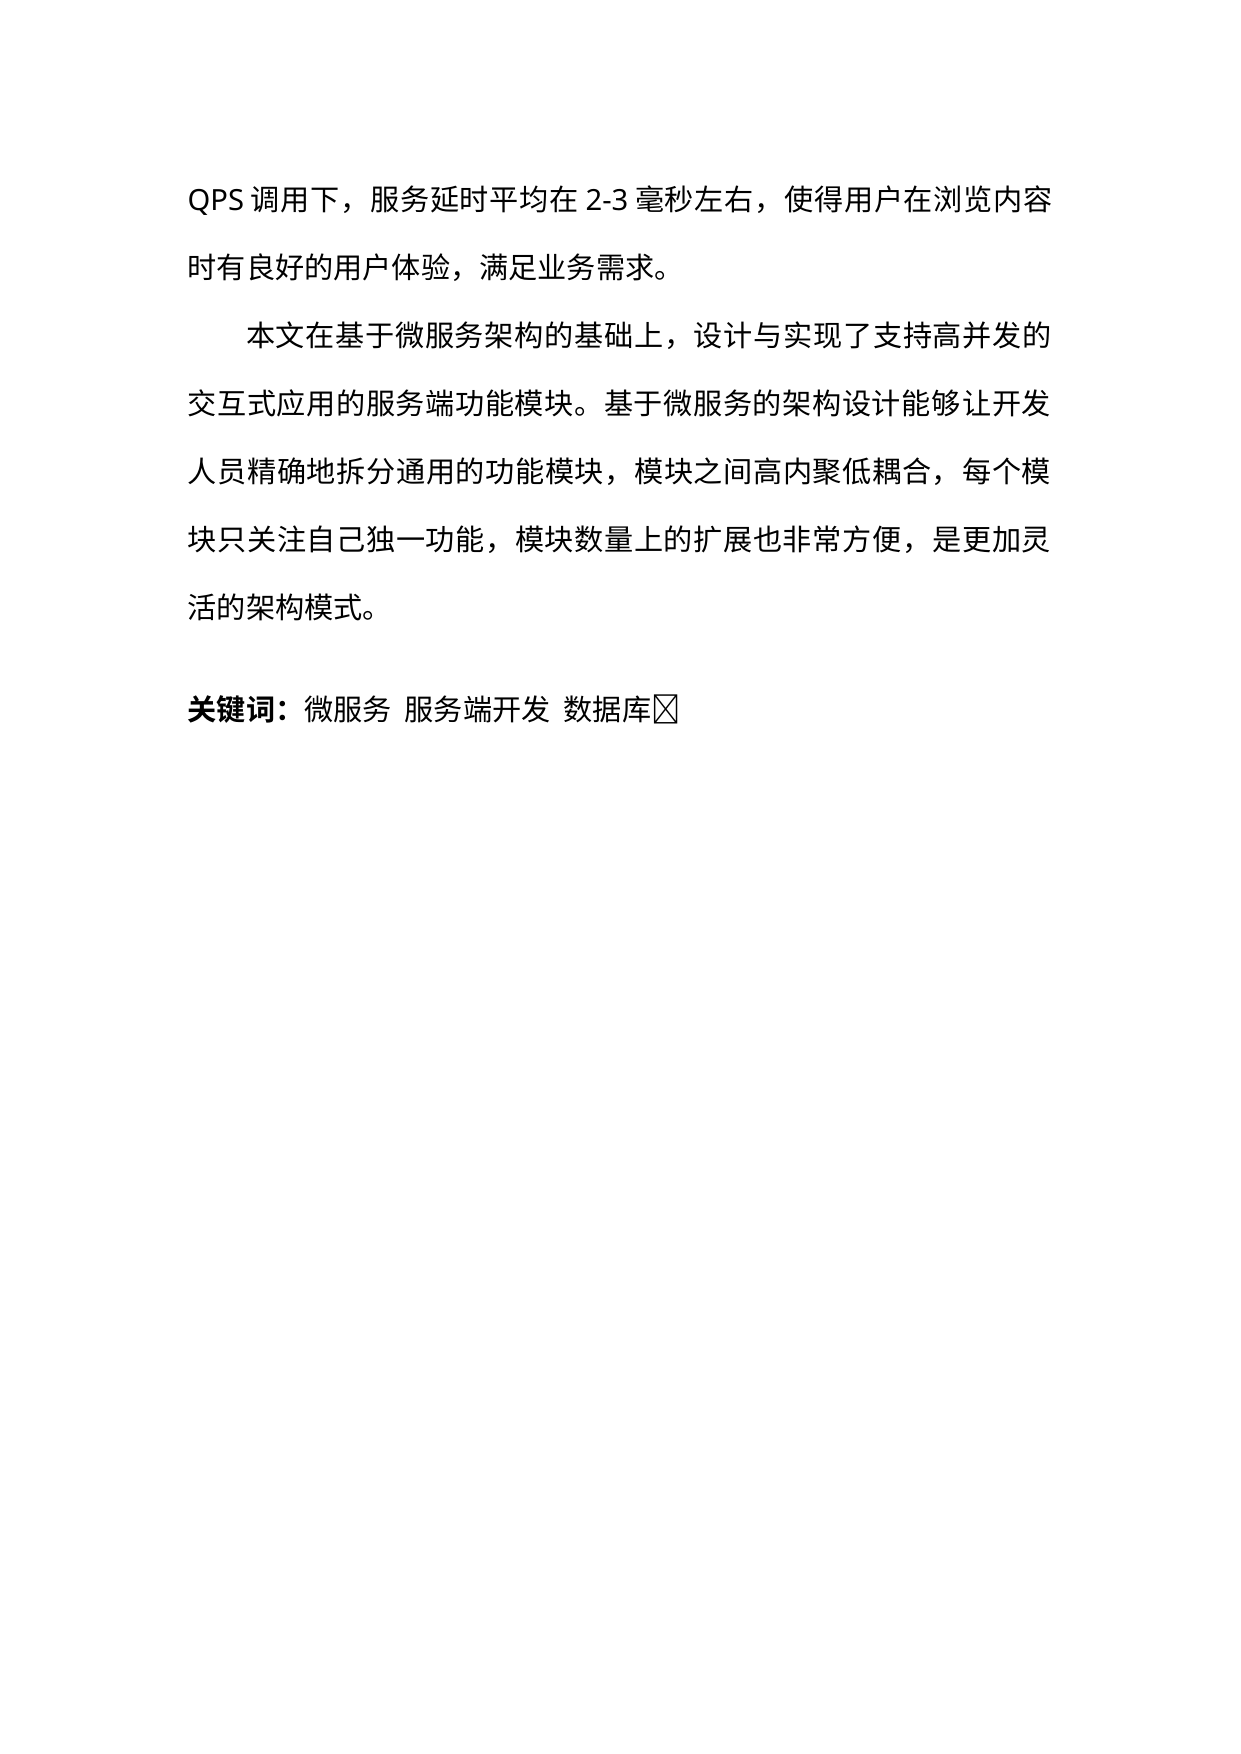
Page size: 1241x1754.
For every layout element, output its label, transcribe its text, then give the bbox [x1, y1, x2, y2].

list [187, 164, 1053, 300]
text 本文在基于微服务架构的基础上，设计与实现了支持高并发的交互式应用的服务端功能模块。基于微服务的架构设计能够让开发人员精确地拆分通用的功能模块，模块之间高内聚低耦合，每个模块只关注自己独一功能，模块数量上的扩展也非常方便，是更加灵活的架构模式。 [187, 300, 1053, 639]
text 关键词：微服务 服务端开发 数据库 [187, 673, 1053, 741]
